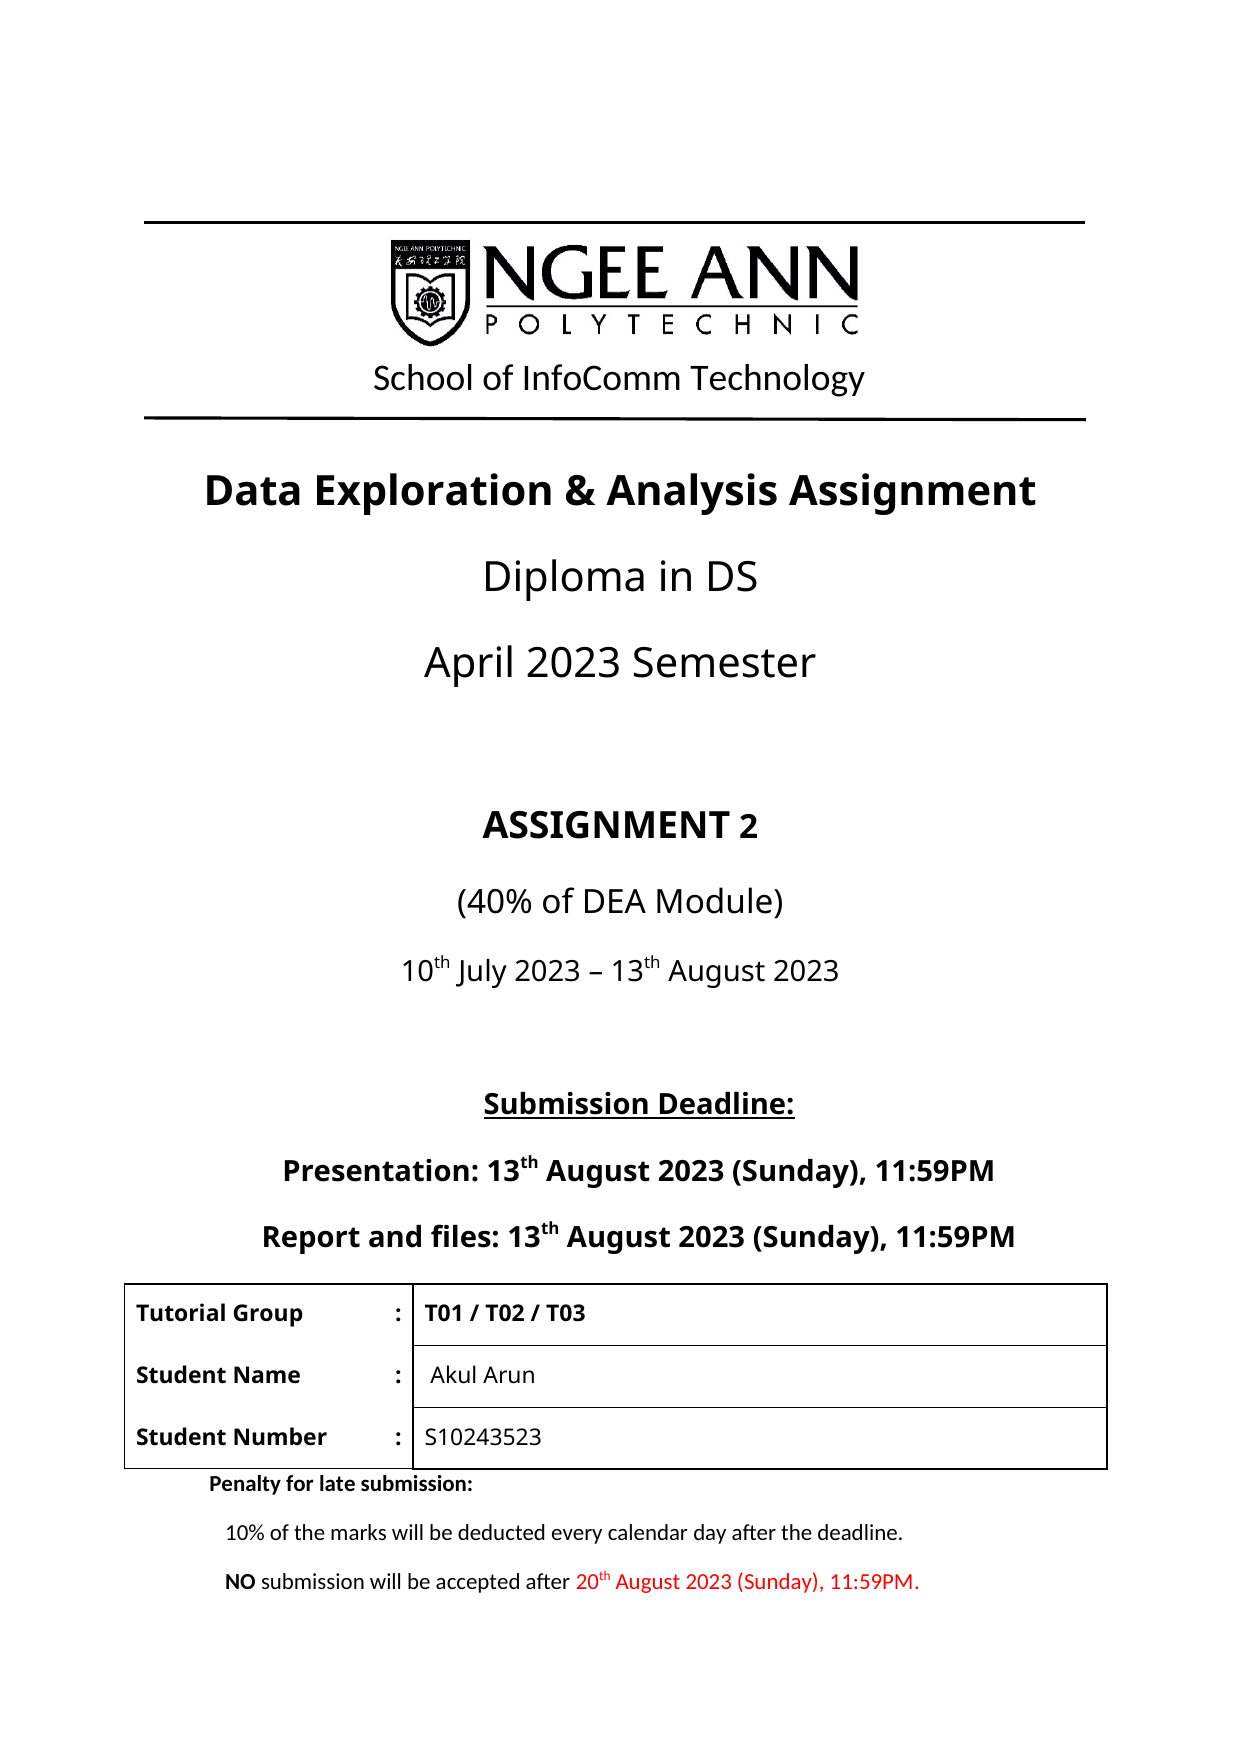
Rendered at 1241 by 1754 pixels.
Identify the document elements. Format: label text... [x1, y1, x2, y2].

table_header : [384, 1285, 412, 1345]
text 10th July 2023 – 13th August 2023 [150, 951, 1090, 990]
table_cell : [384, 1406, 412, 1468]
text Submission Deadline: [187, 1084, 1090, 1123]
text Diploma in DS [150, 547, 1090, 603]
text ASSIGNMENT 2 [150, 798, 1090, 849]
text Presentation: 13th August 2023 (Sunday), 11:59PM [187, 1150, 1090, 1190]
table_cell Student Number [125, 1406, 383, 1468]
picture [370, 236, 870, 350]
text Penalty for late submission: [150, 1469, 1090, 1498]
table_cell Akul Arun [414, 1346, 1106, 1406]
table_header Tutorial Group [125, 1285, 383, 1345]
table_cell : [384, 1345, 412, 1406]
table_cell Student Name [125, 1345, 383, 1406]
text 10% of the marks will be deducted every calendar day after the deadline. [209, 1518, 1090, 1546]
text Report and files: 13th August 2023 (Sunday), 11:59PM [187, 1217, 1090, 1256]
text NO submission will be accepted after 20th August 2023 (Sunday), 11:59PM. [209, 1567, 1090, 1595]
text April 2023 Semester [150, 633, 1090, 689]
text (40% of DEA Module) [150, 878, 1090, 923]
table_cell S10243523 [414, 1408, 1106, 1468]
table_header T01 / T02 / T03 [414, 1285, 1106, 1345]
text Data Exploration & Analysis Assignment [150, 461, 1090, 517]
